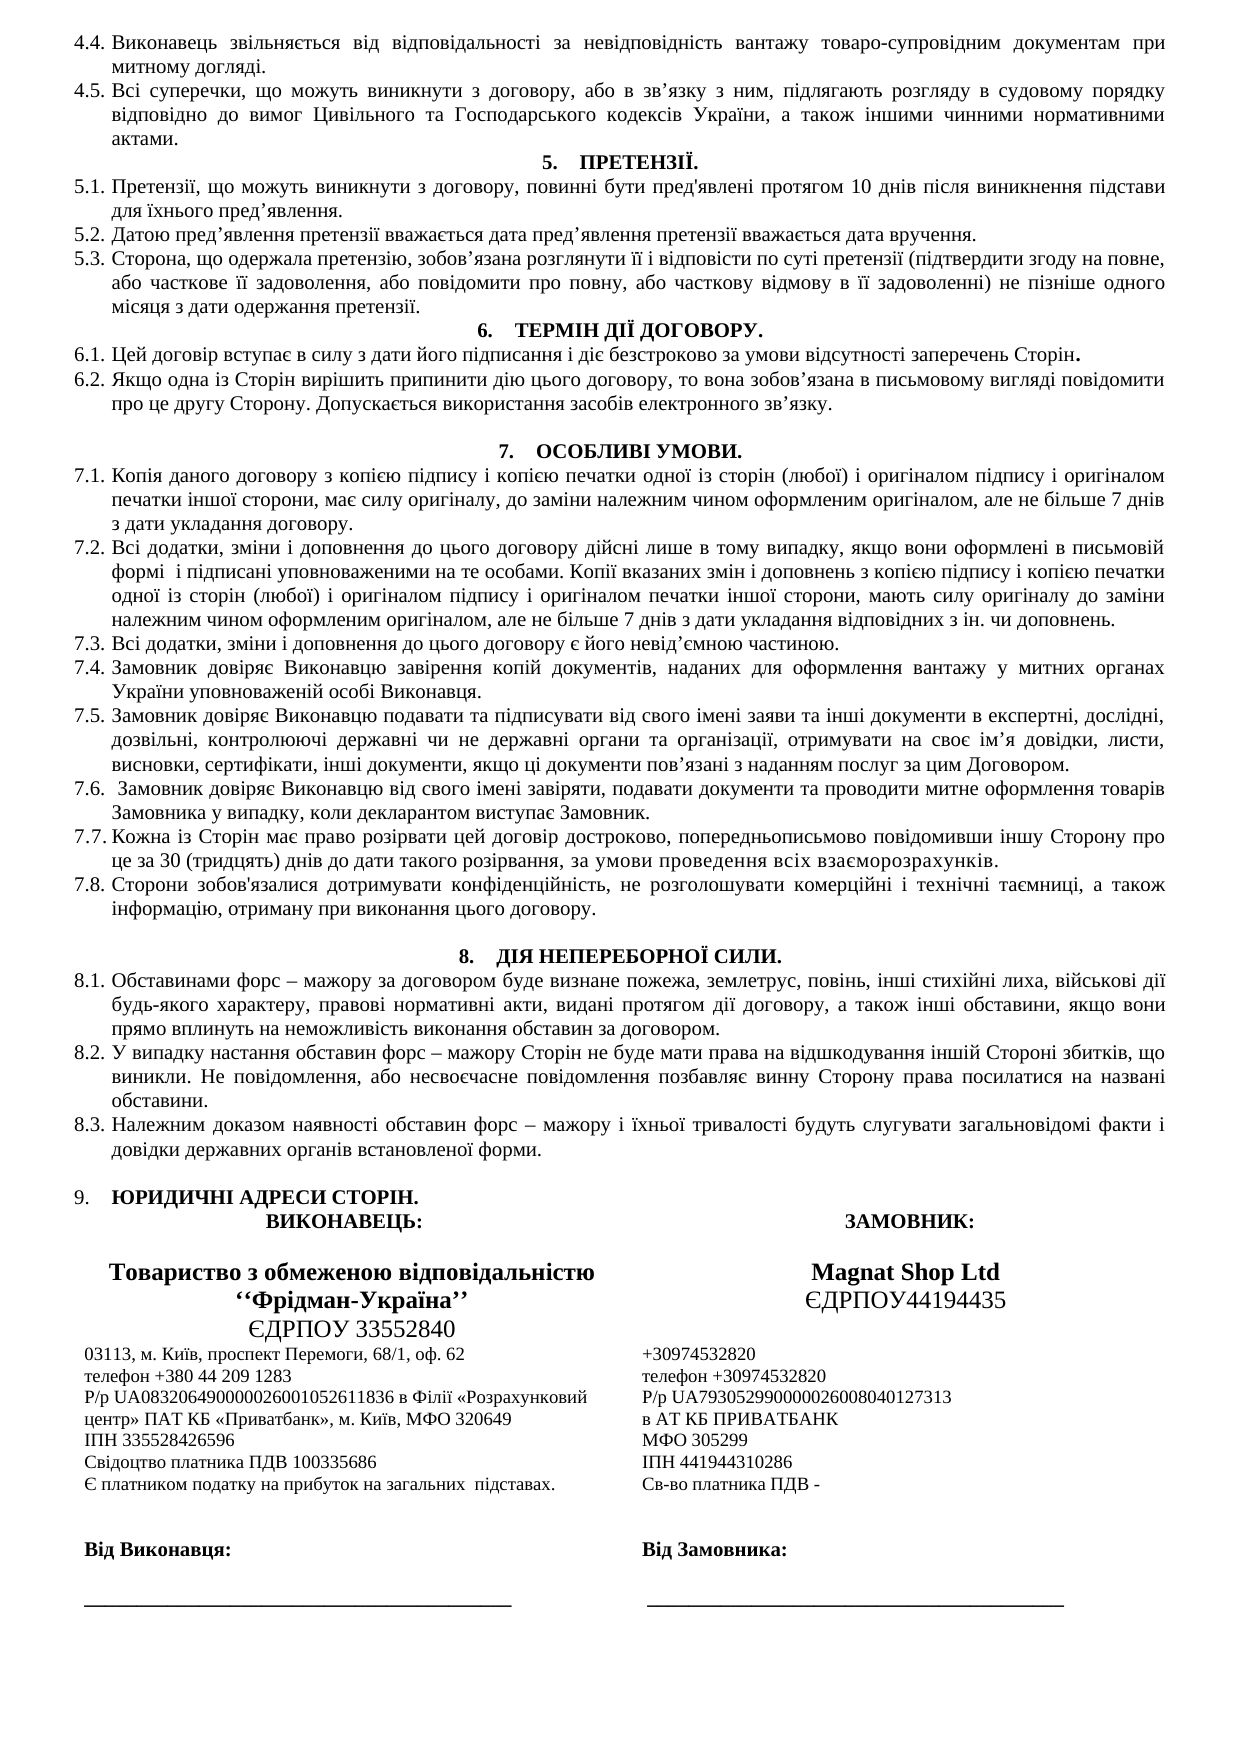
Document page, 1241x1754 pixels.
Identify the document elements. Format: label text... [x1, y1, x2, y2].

list Претензії, що можуть виникнути з договору, повинні бути пред'явлені протягом 10 днів після виникнення підстави для їхнього пред’явлення. [74, 174, 1167, 222]
list Всі додатки, зміни і доповнення до цього договору є його невід’ємною частиною. [74, 631, 1167, 655]
text ВИКОНАВЕЦЬ: ЗАМОВНИК: [74, 1209, 1167, 1233]
list ЮРИДИЧНІ АДРЕСИ СТОРІН. [74, 1184, 1167, 1209]
list Замовник довіряє Виконавцю подавати та підписувати від свого імені заяви та інші документи в експертні, дослідні, дозвільні, контролюючі державні чи не державні органи та організації, отримувати на своє ім’я довідки, листи, висновки, сертифікати, інші документи, якщо ці документи пов’язані з наданням послуг за цим Договором. [74, 703, 1167, 776]
list Обставинами форс – мажору за договором буде визнане пожежа, землетрус, повінь, інші стихійні лиха, військові дії будь-якого характеру, правові нормативні акти, видані протягом дії договору, а також інші обставини, якщо вони прямо вплинуть на неможливість виконання обставин за договором. [74, 968, 1167, 1040]
list Кожна із Сторін має право розірвати цей договір достроково, попередньописьмово повідомивши іншу Сторону про це за 30 (тридцять) днів до дати такого розірвання, за умови проведення всіх взаєморозрахунків. [74, 824, 1167, 872]
list Якщо одна із Сторін вирішить припинити дію цього договору, то вона зобов’язана в письмовому вигляді повідомити про це другу Сторону. Допускається використання засобів електронного зв’язку. [74, 366, 1167, 414]
table_header Magnat Shop Ltd ЄДРПОУ44194435 [631, 1257, 1180, 1343]
list Сторона, що одержала претензію, зобов’язана розглянути її і відповісти по суті претензії (підтвердити згоду на повне, або часткове її задоволення, або повідомити про повну, або часткову відмову в її задоволенні) не пізніше одного місяця з дати одержання претензії. [74, 246, 1167, 318]
list У випадку настання обставин форс – мажору Сторін не буде мати права на відшкодування іншій Стороні збитків, що виникли. Не повідомлення, або несвоєчасне повідомлення позбавляє винну Сторону права посилатися на названі обставини. [74, 1040, 1167, 1112]
list Замовник довіряє Виконавцю від свого імені завіряти, подавати документи та проводити митне оформлення товарів Замовника у випадку, коли декларантом виступає Замовник. [74, 776, 1167, 824]
list ДІЯ НЕПЕРЕБОРНОЇ СИЛИ. [74, 944, 1167, 968]
list Сторони зобов'язалися дотримувати конфіденційність, не розголошувати комерційні і технічні таємниці, а також інформацію, отриману при виконання цього договору. [74, 872, 1167, 920]
list Виконавець звільняється від відповідальності за невідповідність вантажу товаро-супровідним документам при митному догляді. [74, 29, 1167, 78]
list Датою пред’явлення претензії вважається дата пред’явлення претензії вважається дата вручення. [74, 222, 1167, 246]
list Належним доказом наявності обставин форс – мажору і їхньої тривалості будуть слугувати загальновідомі факти і довідки державних органів встановленої форми. [74, 1112, 1167, 1161]
table_cell +30974532820 телефон +30974532820 Р/р UA793052990000026008040127313 в АТ КБ ПРИВАТБАНК МФО 305299 IПН 441944310286 Св-во платника ПДВ - [631, 1343, 1180, 1513]
list Копія даного договору з копією підпису і копією печатки одної із сторін (любої) і оригіналом підпису і оригіналом печатки іншої сторони, має силу оригіналу, до заміни належним чином оформленим оригіналом, але не більше 7 днів з дати укладання договору. [74, 463, 1167, 535]
list Всі додатки, зміни і доповнення до цього договору дійсні лише в тому випадку, якщо вони оформлені в письмовій формі і підписані уповноваженими на те особами. Копії вказаних змін і доповнень з копією підпису і копією печатки одної із сторін (любої) і оригіналом підпису і оригіналом печатки іншої сторони, мають силу оригіналу до заміни належним чином оформленим оригіналом, але не більше 7 днів з дати укладання відповідних з ін. чи доповнень. [74, 535, 1167, 631]
list Всі суперечки, що можуть виникнути з договору, або в зв’язку з ним, підлягають розгляду в судовому порядку відповідно до вимог Цивільного та Господарського кодексів України, а також іншими чинними нормативними актами. [74, 78, 1167, 150]
table_cell Від Виконавця: _________________________________________ [73, 1513, 631, 1609]
list Замовник довіряє Виконавцю завірення копій документів, наданих для оформлення вантажу у митних органах України уповноваженій особі Виконавця. [74, 655, 1167, 703]
table_cell Від Замовника: ________________________________________ [631, 1513, 1180, 1609]
list Цей договір вступає в силу з дати його підписання і діє безстроково за умови відсутності заперечень Сторін. [74, 342, 1167, 366]
list ОСОБЛИВІ УМОВИ. [74, 439, 1167, 463]
table_cell 03113, м. Київ, проспект Перемоги, 68/1, оф. 62 телефон +380 44 209 1283 Р/р UA083206490000026001052611836 в Філії «Розрахунковий центр» ПАТ КБ «Приватбанк», м. Київ, МФО 320649 ІПН 335528426596 Свідоцтво платника ПДВ 100335686 Є платником податку на прибуток на загальних підставах. [73, 1343, 631, 1513]
table_header Товариство з обмеженою відповідальністю ‘‘Фрідман-Україна’’ ЄДРПОУ 33552840 [73, 1257, 631, 1343]
list ТЕРМІН ДІЇ ДОГОВОРУ. [74, 318, 1167, 342]
list ПРЕТЕНЗІЇ. [74, 150, 1167, 174]
